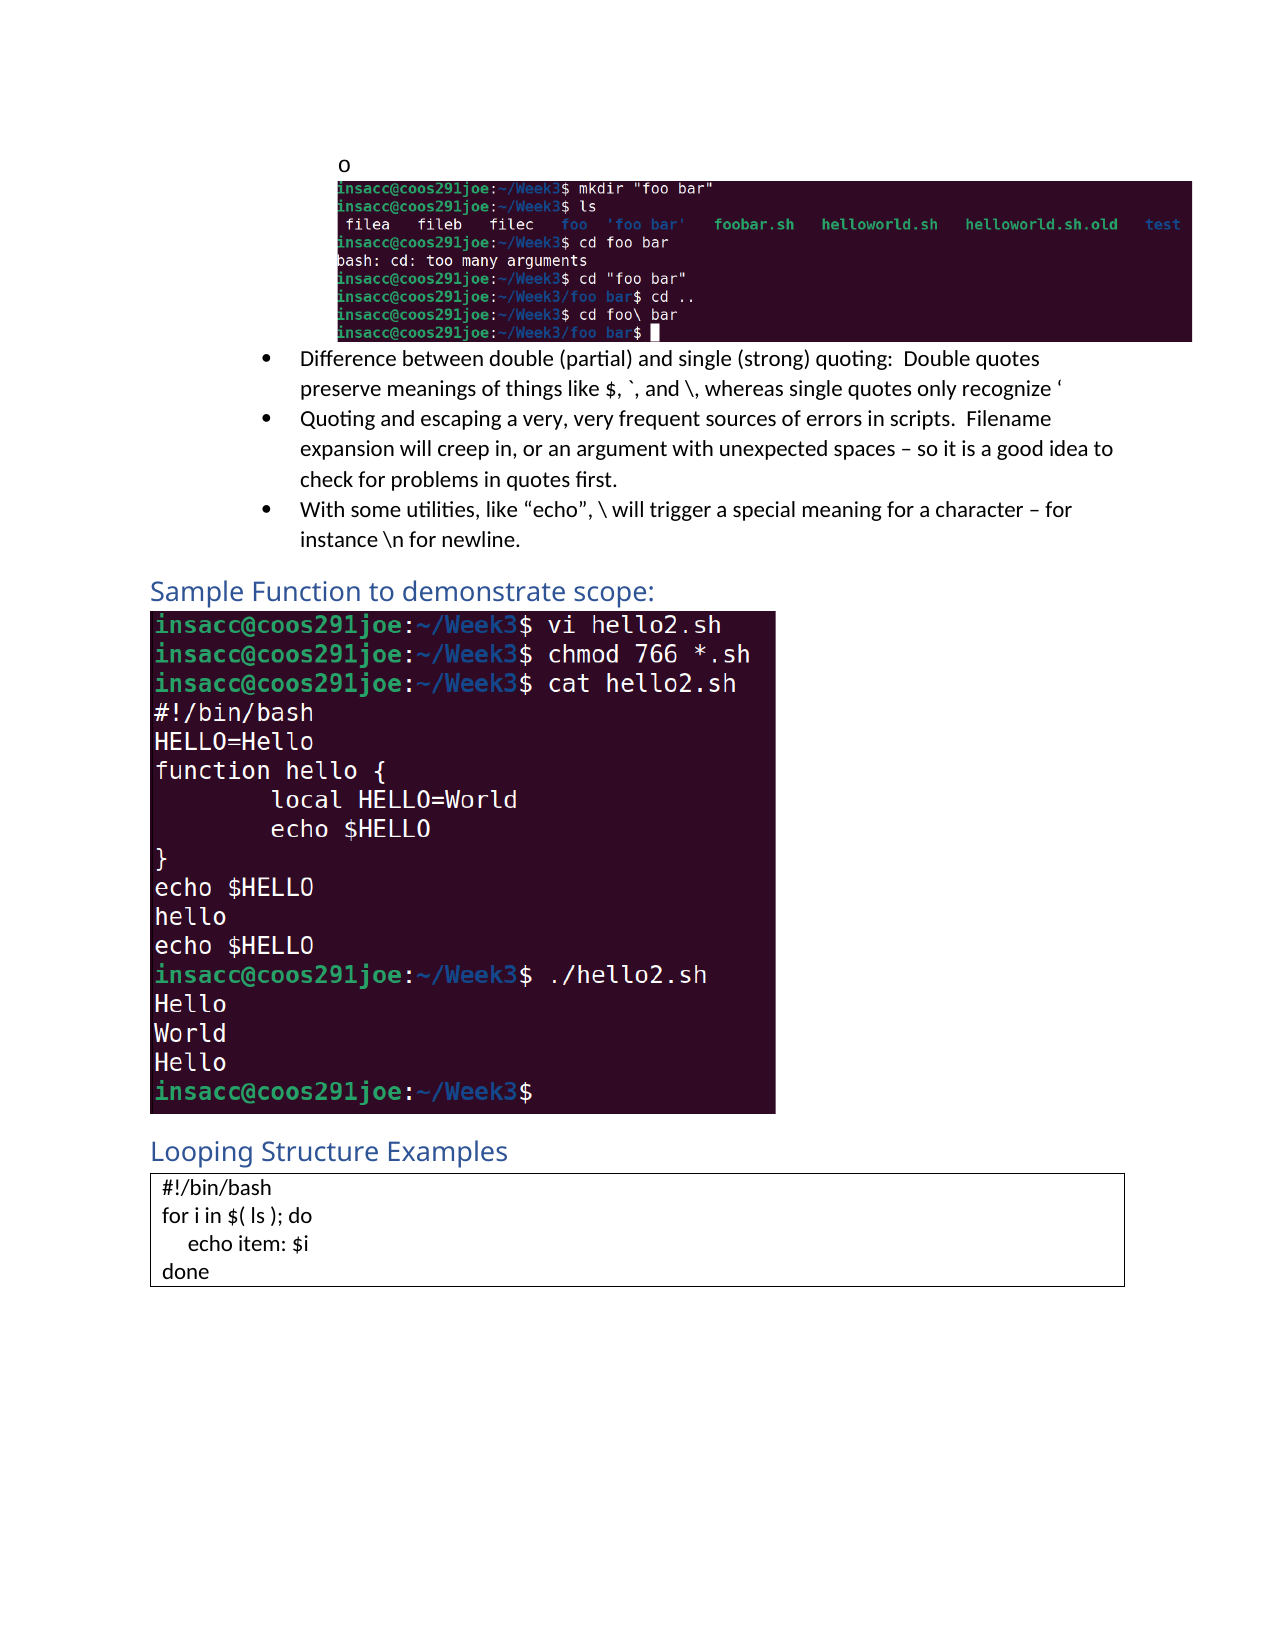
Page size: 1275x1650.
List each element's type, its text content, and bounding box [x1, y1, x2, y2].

list Difference between double (partial) and single (strong) quoting: Double quotes preserve meanings of things like $, `, and \, whereas single quotes only recognize ‘ [262, 344, 1125, 402]
picture [150, 611, 776, 1114]
picture [337, 181, 1193, 342]
list With some utilities, like “echo”, \ will trigger a special meaning for a character – for instance \n for newline. [262, 495, 1125, 553]
subtitle Looping Structure Examples [150, 1133, 1125, 1169]
list Quoting and escaping a very, very frequent sources of errors in scripts. Filename expansion will creep in, or an argument with unexpected spaces – so it is a good idea to check for problems in quotes first. [262, 404, 1125, 493]
table_header #!/bin/bash for i in $( ls ); do echo item: $i done [151, 1174, 1124, 1286]
subtitle Sample Function to demonstrate scope: [150, 572, 1125, 609]
